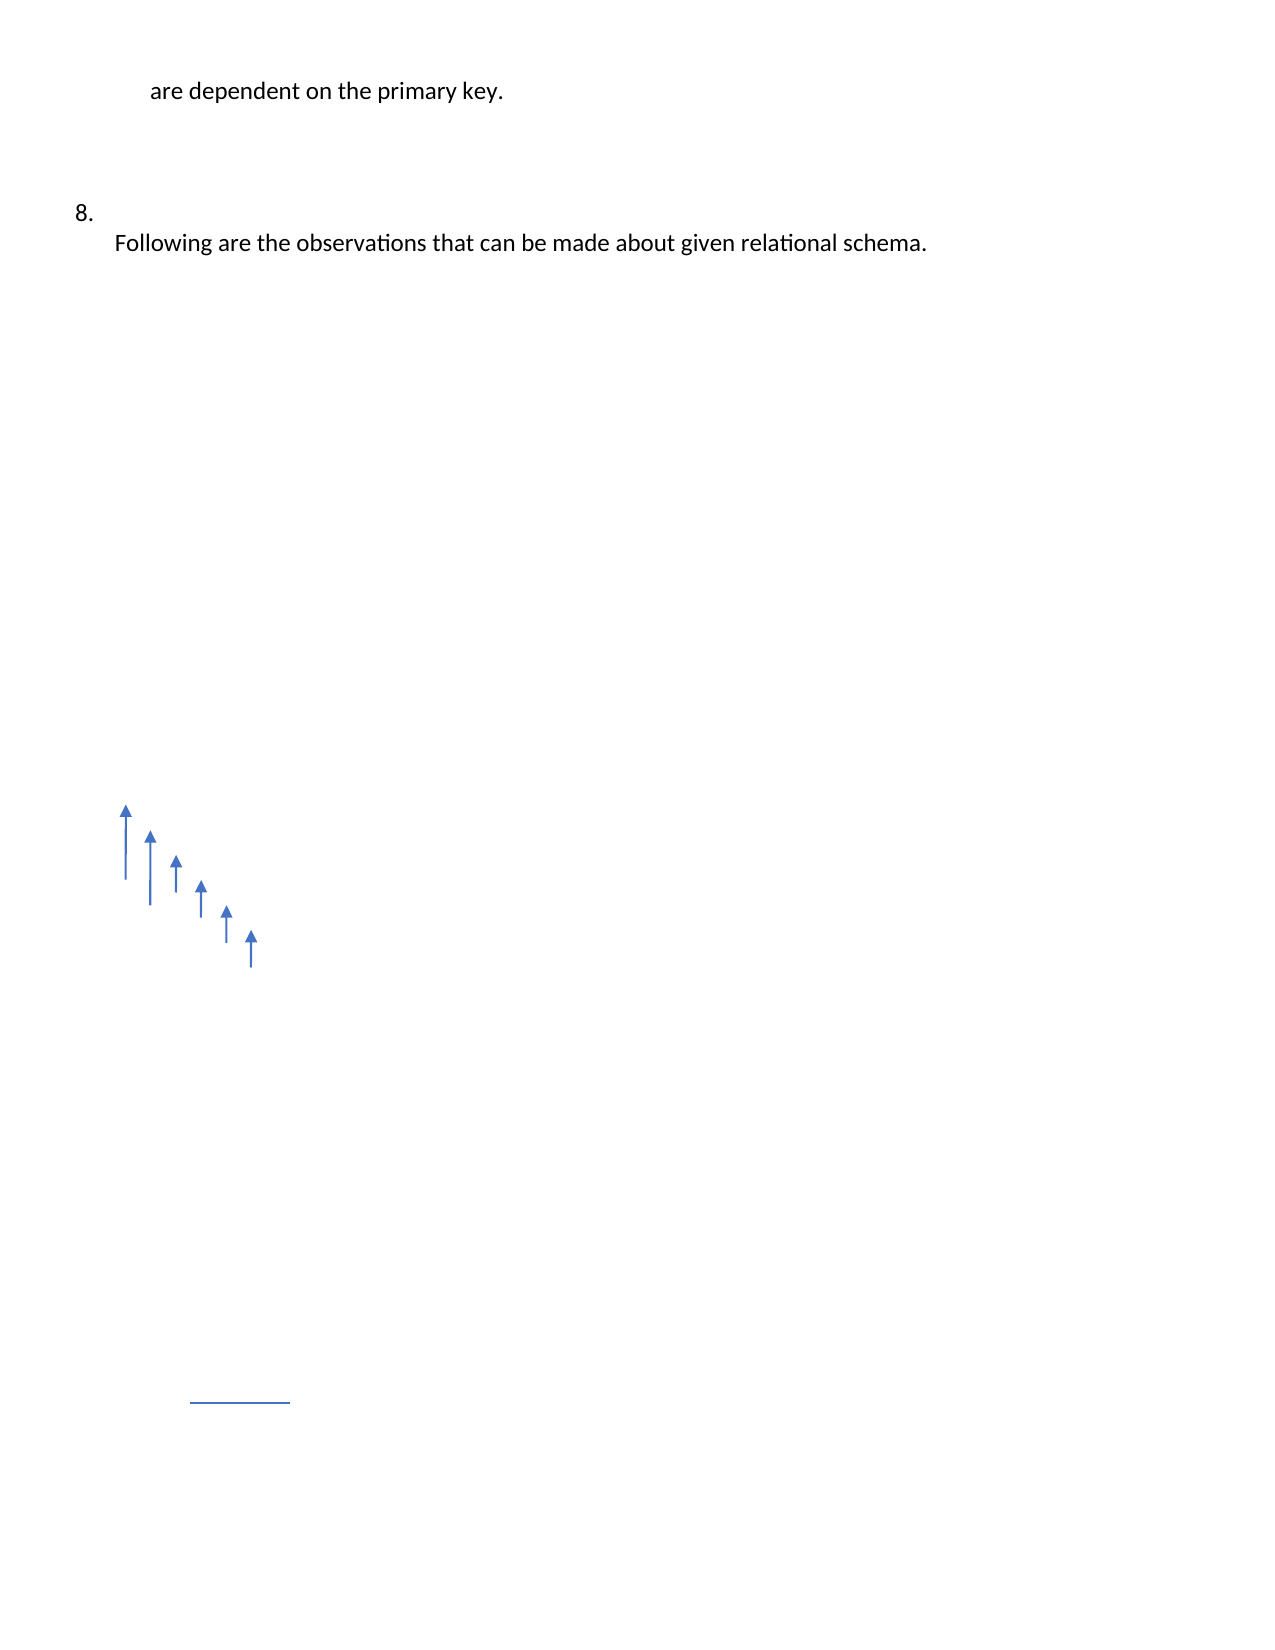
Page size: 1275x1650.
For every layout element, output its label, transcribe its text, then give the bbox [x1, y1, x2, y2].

text are dependent on the primary key. [75, 75, 1200, 106]
text 8. [75, 197, 1200, 228]
text Following are the observations that can be made about given relational schema. [75, 228, 1200, 258]
